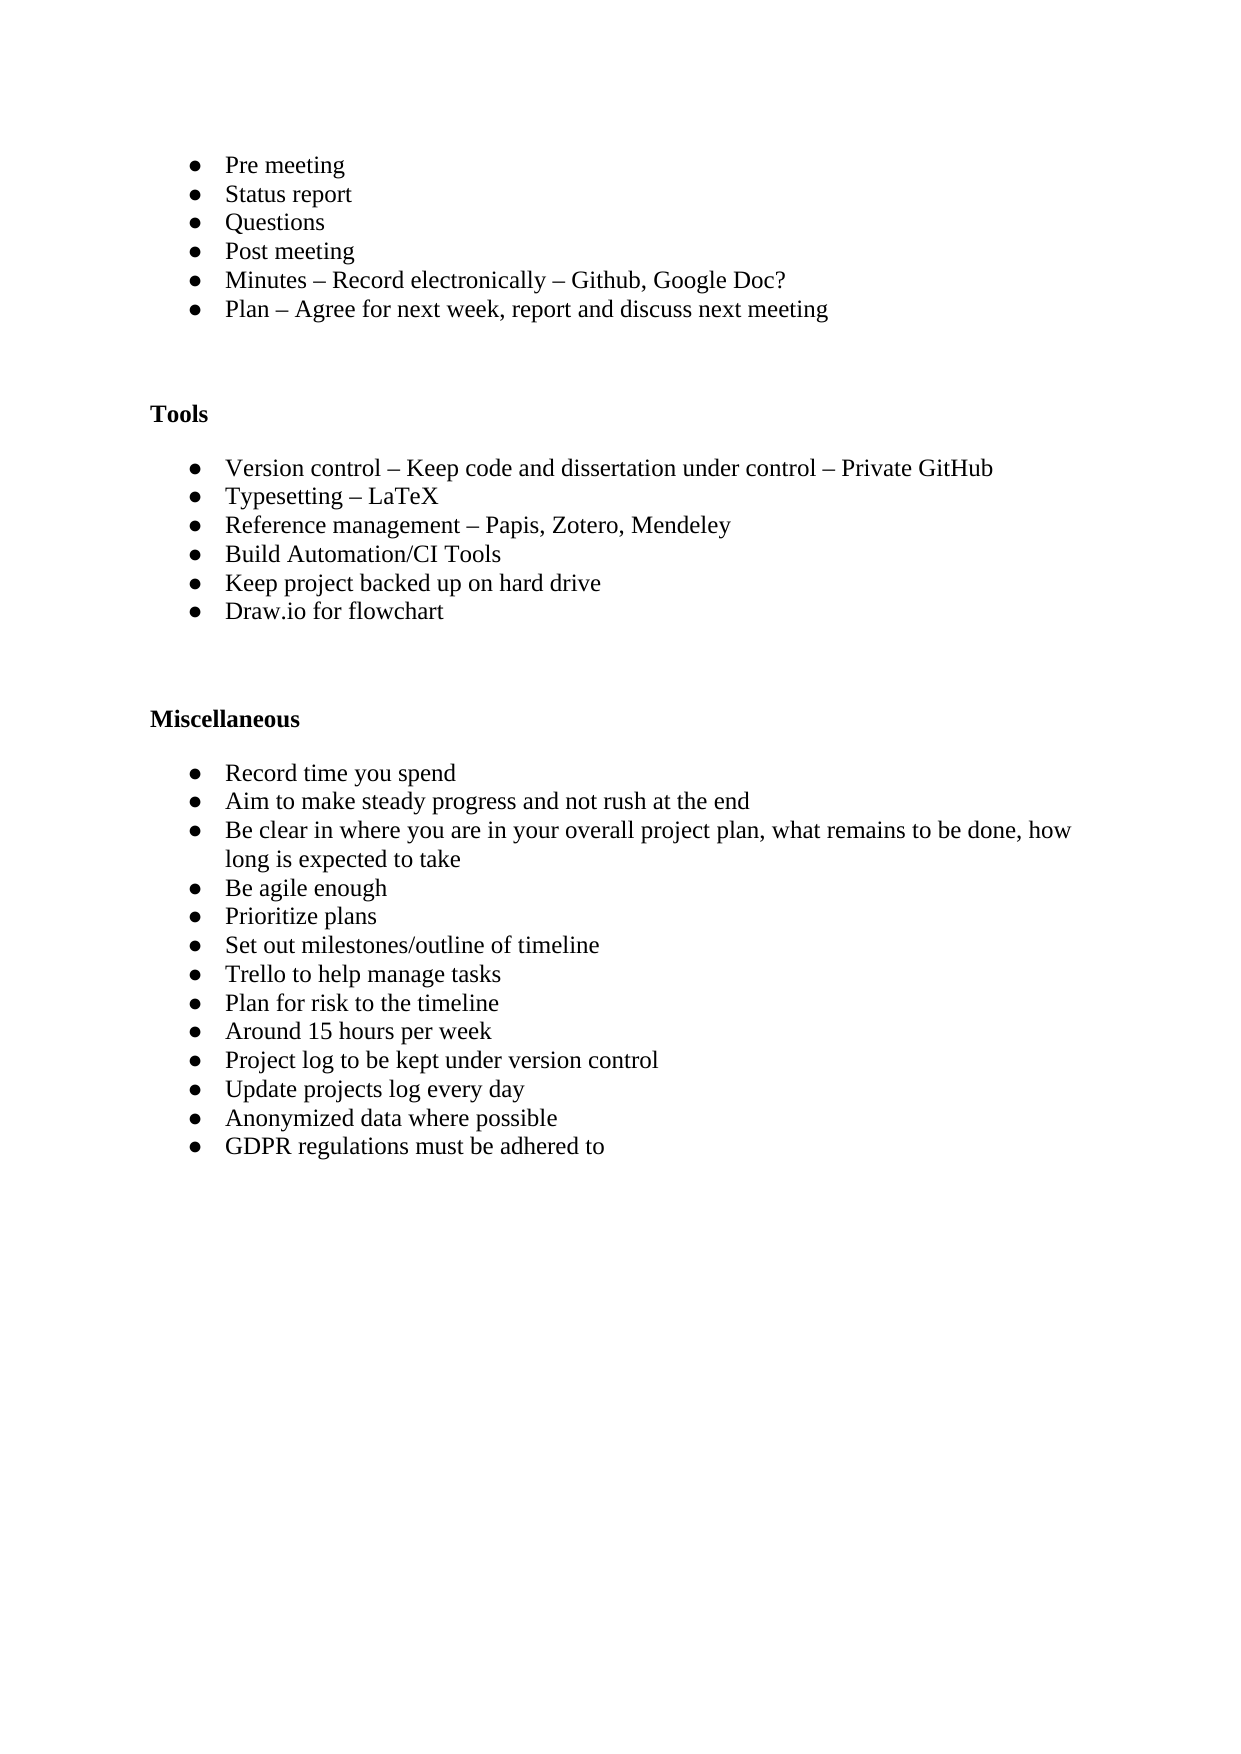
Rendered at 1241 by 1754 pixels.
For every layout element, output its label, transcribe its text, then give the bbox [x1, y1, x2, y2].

list GDPR regulations must be adhered to [187, 1131, 1090, 1160]
list Be agile enough [187, 873, 1090, 901]
list Project log to be kept under version control [187, 1045, 1090, 1074]
list Keep project backed up on hard drive [187, 568, 1090, 596]
list Around 15 hours per week [187, 1016, 1090, 1045]
text Tools [150, 399, 1090, 428]
list Version control – Keep code and dissertation under control – Private GitHub [187, 453, 1090, 481]
list Minutes – Record electronically – Github, Google Doc? [187, 265, 1090, 294]
list Post meeting [187, 236, 1090, 265]
list Record time you spend [187, 758, 1090, 786]
list Draw.io for flowchart [187, 596, 1090, 625]
list Plan for risk to the timeline [187, 988, 1090, 1016]
list Aim to make steady progress and not rush at the end [187, 786, 1090, 815]
list Reference management – Papis, Zotero, Mendeley [187, 510, 1090, 539]
list Build Automation/CI Tools [187, 539, 1090, 568]
list Trello to help manage tasks [187, 959, 1090, 988]
list Anonymized data where possible [187, 1103, 1090, 1131]
list Set out milestones/outline of timeline [187, 930, 1090, 959]
list Be clear in where you are in your overall project plan, what remains to be done, how long is expected to take [187, 815, 1090, 873]
list Update projects log every day [187, 1074, 1090, 1103]
list Prioritize plans [187, 901, 1090, 930]
list Typesetting – LaTeX [187, 481, 1090, 510]
list Plan – Agree for next week, report and discuss next meeting [187, 294, 1090, 322]
list Status report [187, 179, 1090, 207]
list Questions [187, 207, 1090, 236]
text Miscellaneous [150, 704, 1090, 733]
list Pre meeting [187, 150, 1090, 179]
